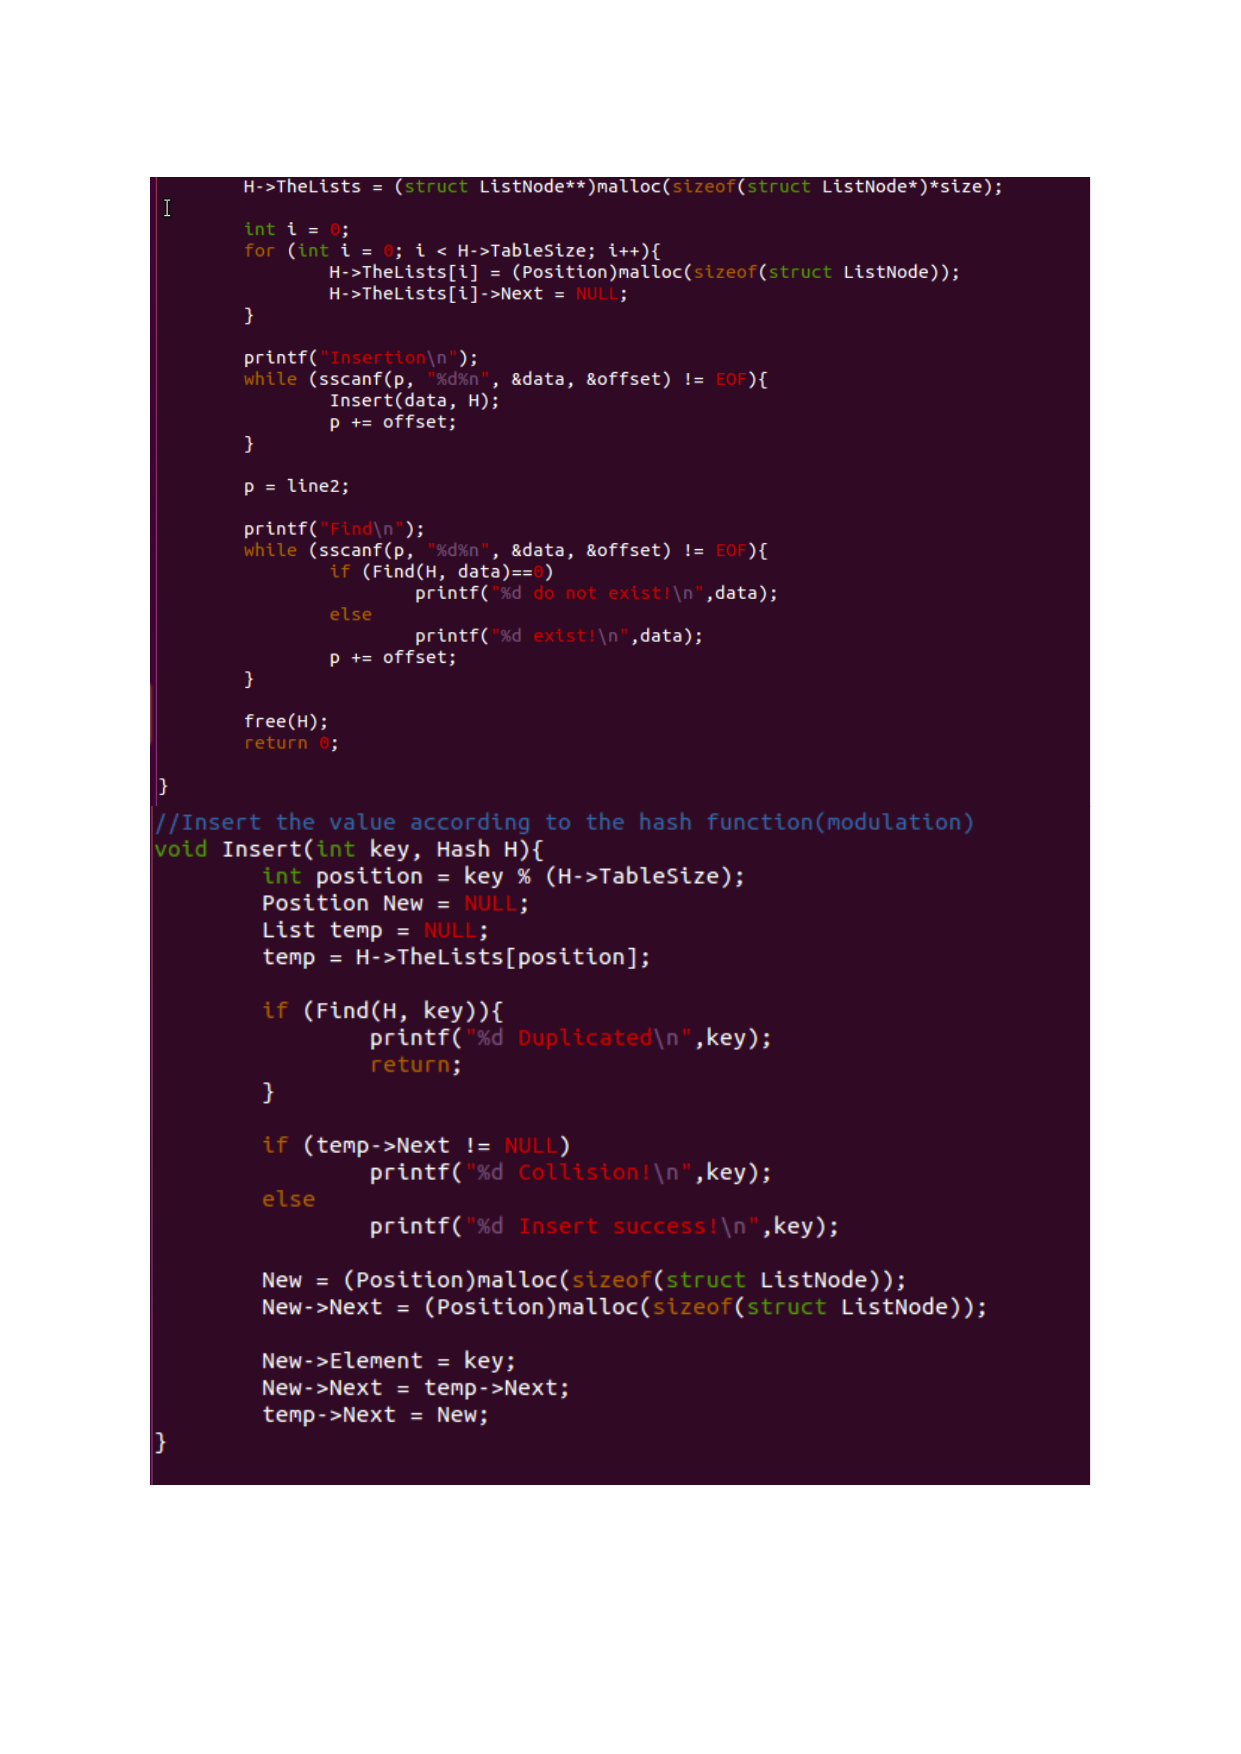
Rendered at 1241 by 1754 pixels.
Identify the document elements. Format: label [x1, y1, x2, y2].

picture [150, 177, 1091, 1485]
